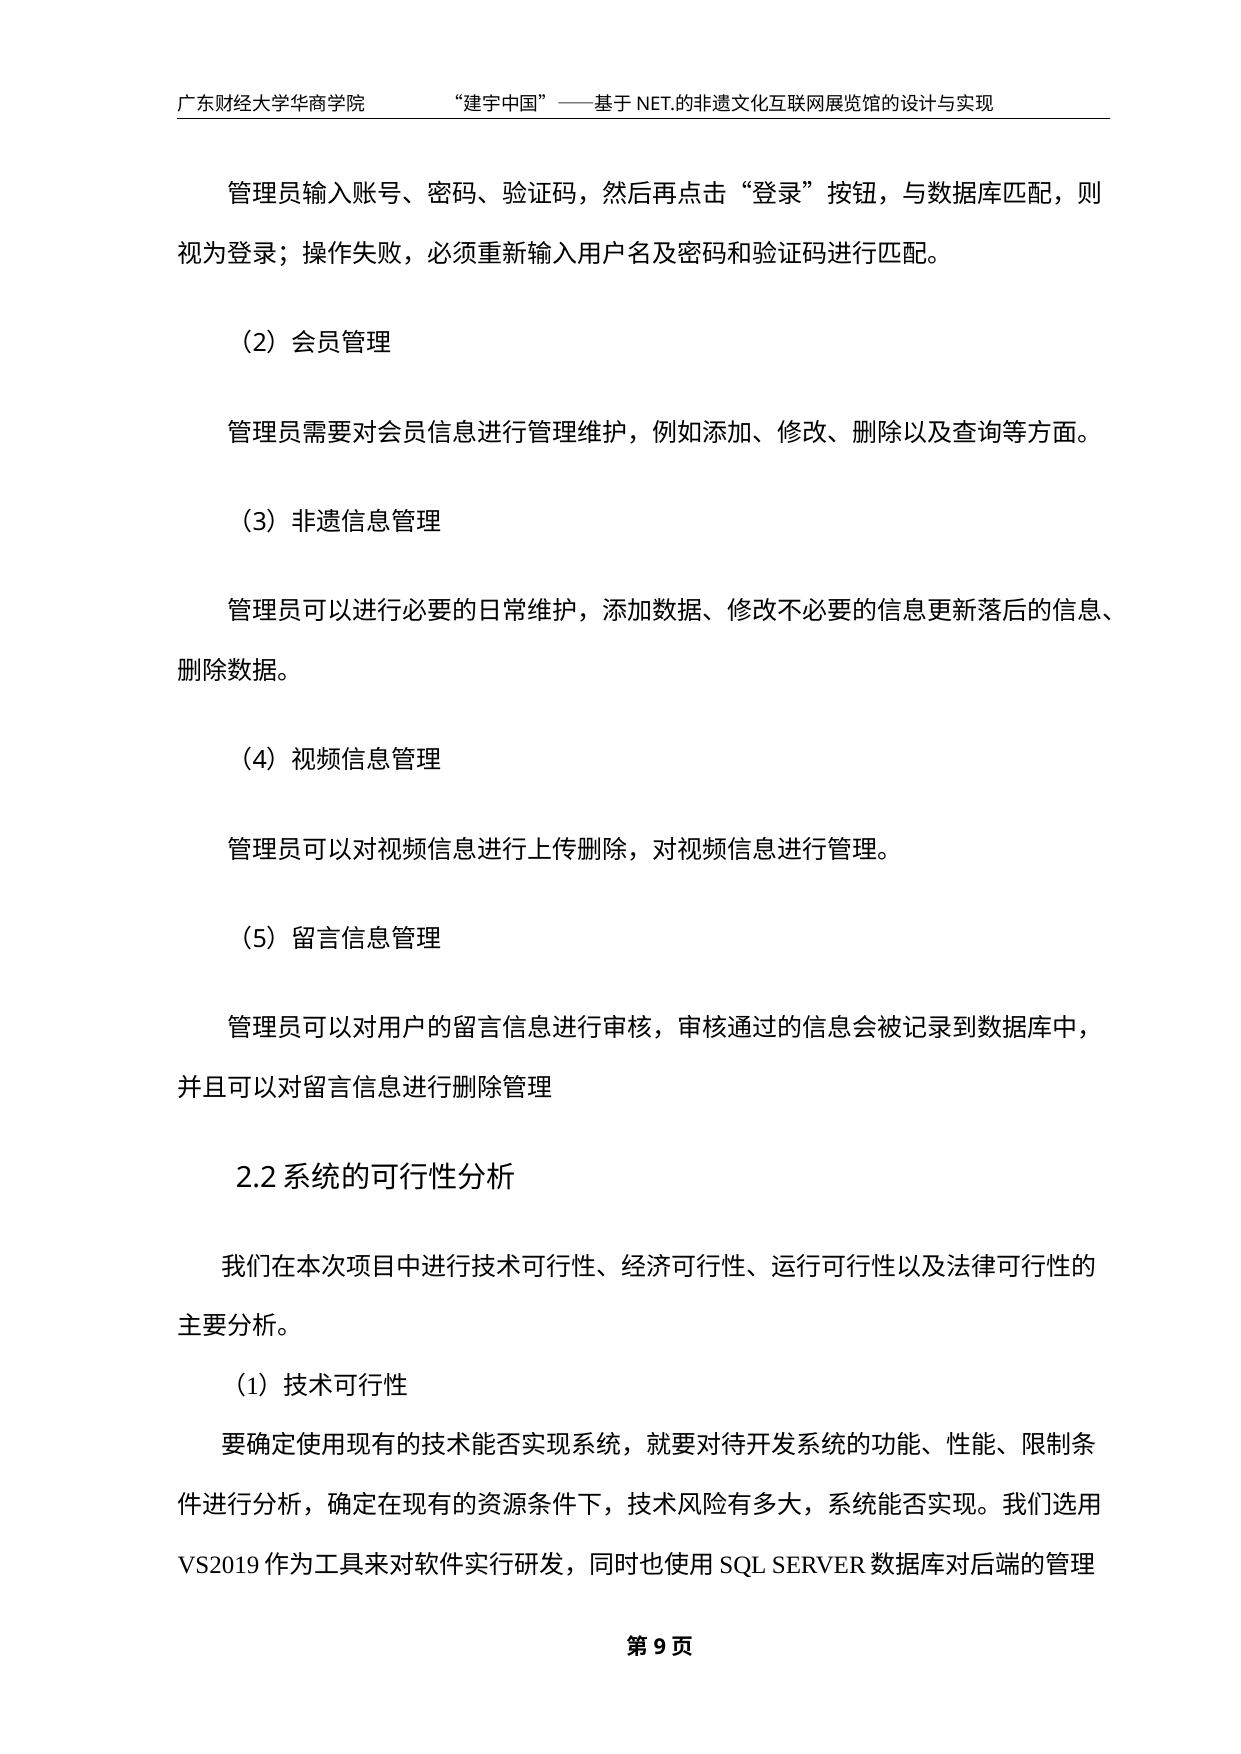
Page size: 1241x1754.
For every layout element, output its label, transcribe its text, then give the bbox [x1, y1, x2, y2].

subtitle 留言信息管理 [177, 907, 1110, 966]
subtitle 管理员输入账号、密码、验证码，然后再点击“登录”按钮，与数据库匹配，则视为登录；操作失败，必须重新输入用户名及密码和验证码进行匹配。 [177, 162, 1110, 281]
text 我们在本次项目中进行技术可行性、经济可行性、运行可行性以及法律可行性的主要分析。 [177, 1234, 1110, 1354]
subtitle 管理员可以对视频信息进行上传删除，对视频信息进行管理。 [177, 817, 1110, 877]
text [177, 1413, 1110, 1592]
subtitle 2.2系统的可行性分析 [177, 1145, 1110, 1205]
subtitle 管理员需要对会员信息进行管理维护，例如添加、修改、删除以及查询等方面。 [177, 400, 1110, 460]
subtitle （3）非遗信息管理 [177, 490, 1110, 549]
subtitle 管理员可以对用户的留言信息进行审核，审核通过的信息会被记录到数据库中，并且可以对留言信息进行删除管理 [177, 996, 1110, 1115]
text （1）技术可行性 [177, 1354, 1110, 1413]
subtitle 管理员可以进行必要的日常维护，添加数据、修改不必要的信息更新落后的信息、删除数据。 [177, 579, 1110, 698]
subtitle （4）视频信息管理 [177, 728, 1110, 788]
subtitle （2）会员管理 [177, 311, 1110, 371]
